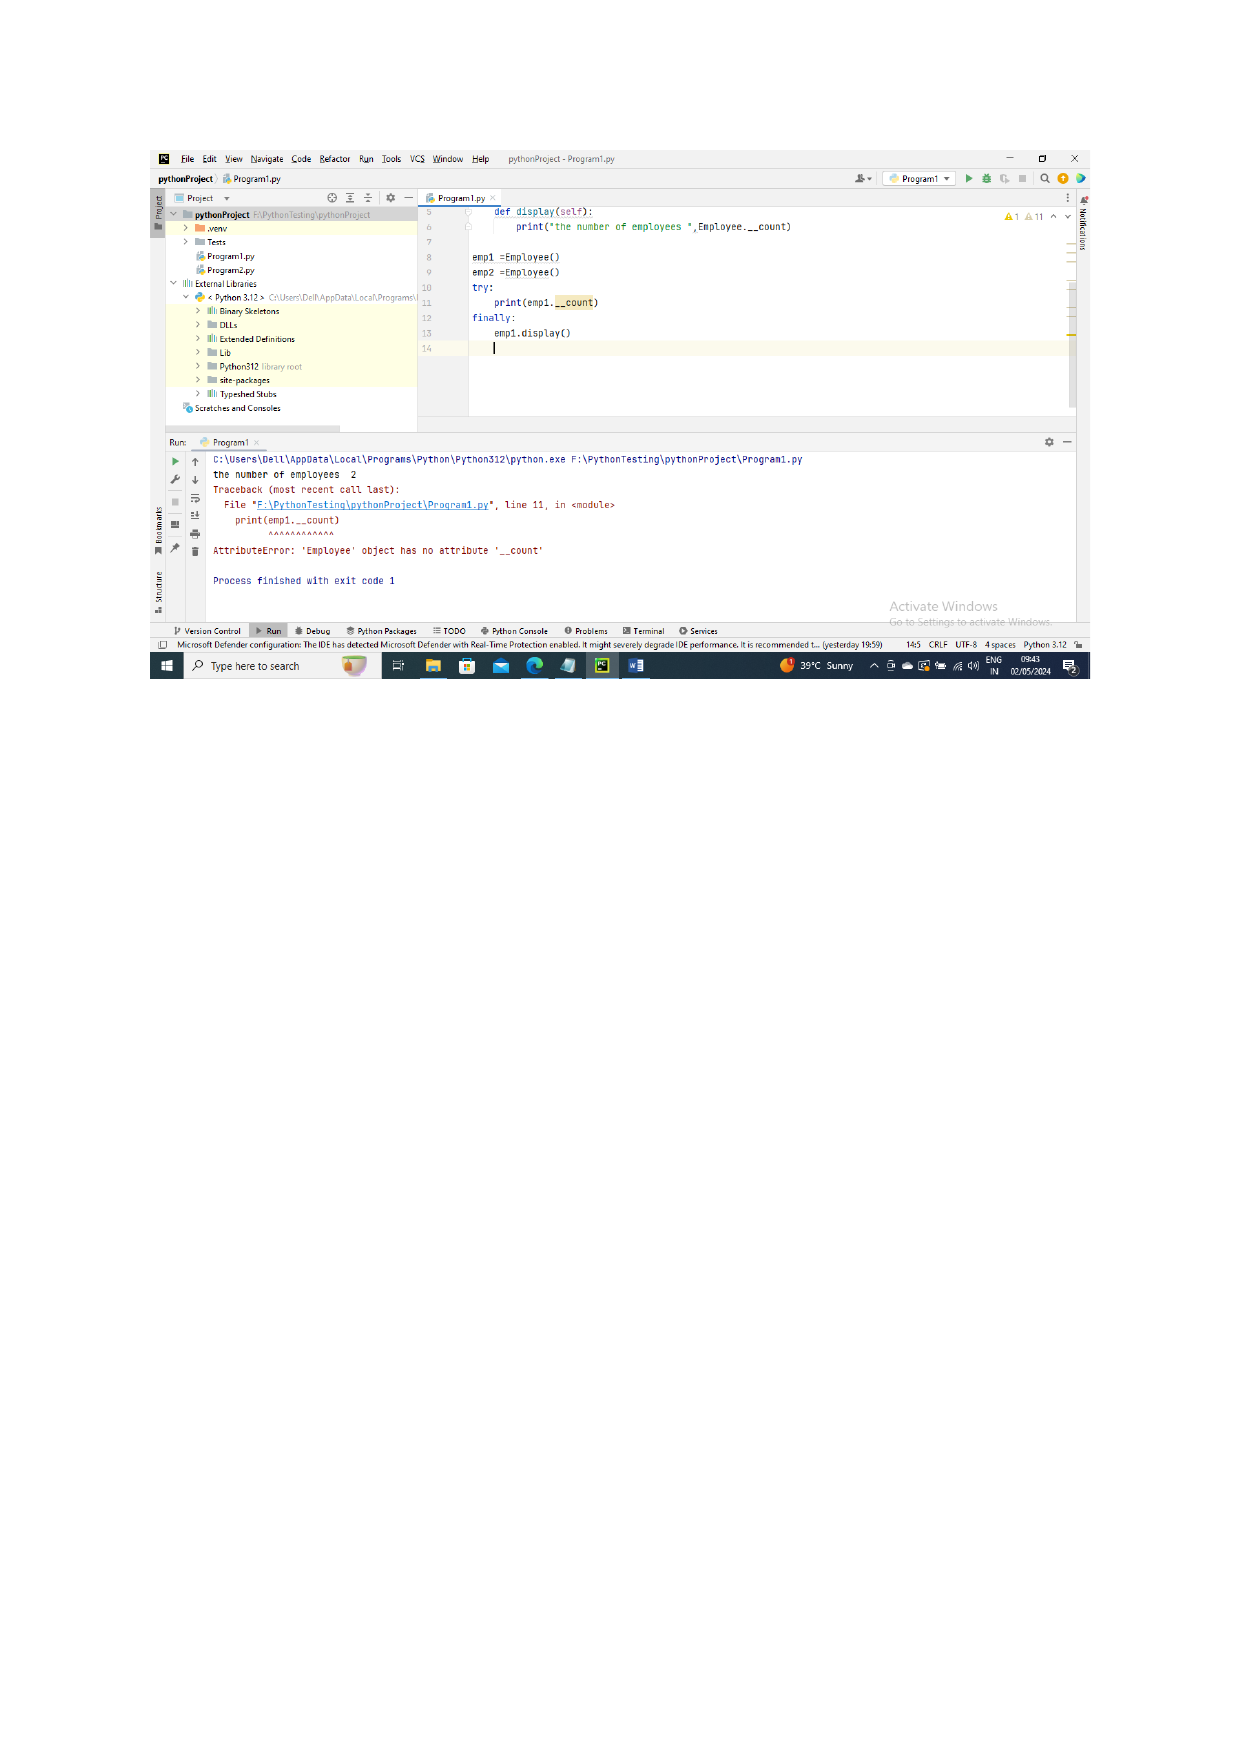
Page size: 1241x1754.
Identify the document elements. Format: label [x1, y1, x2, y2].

picture [150, 150, 1091, 679]
